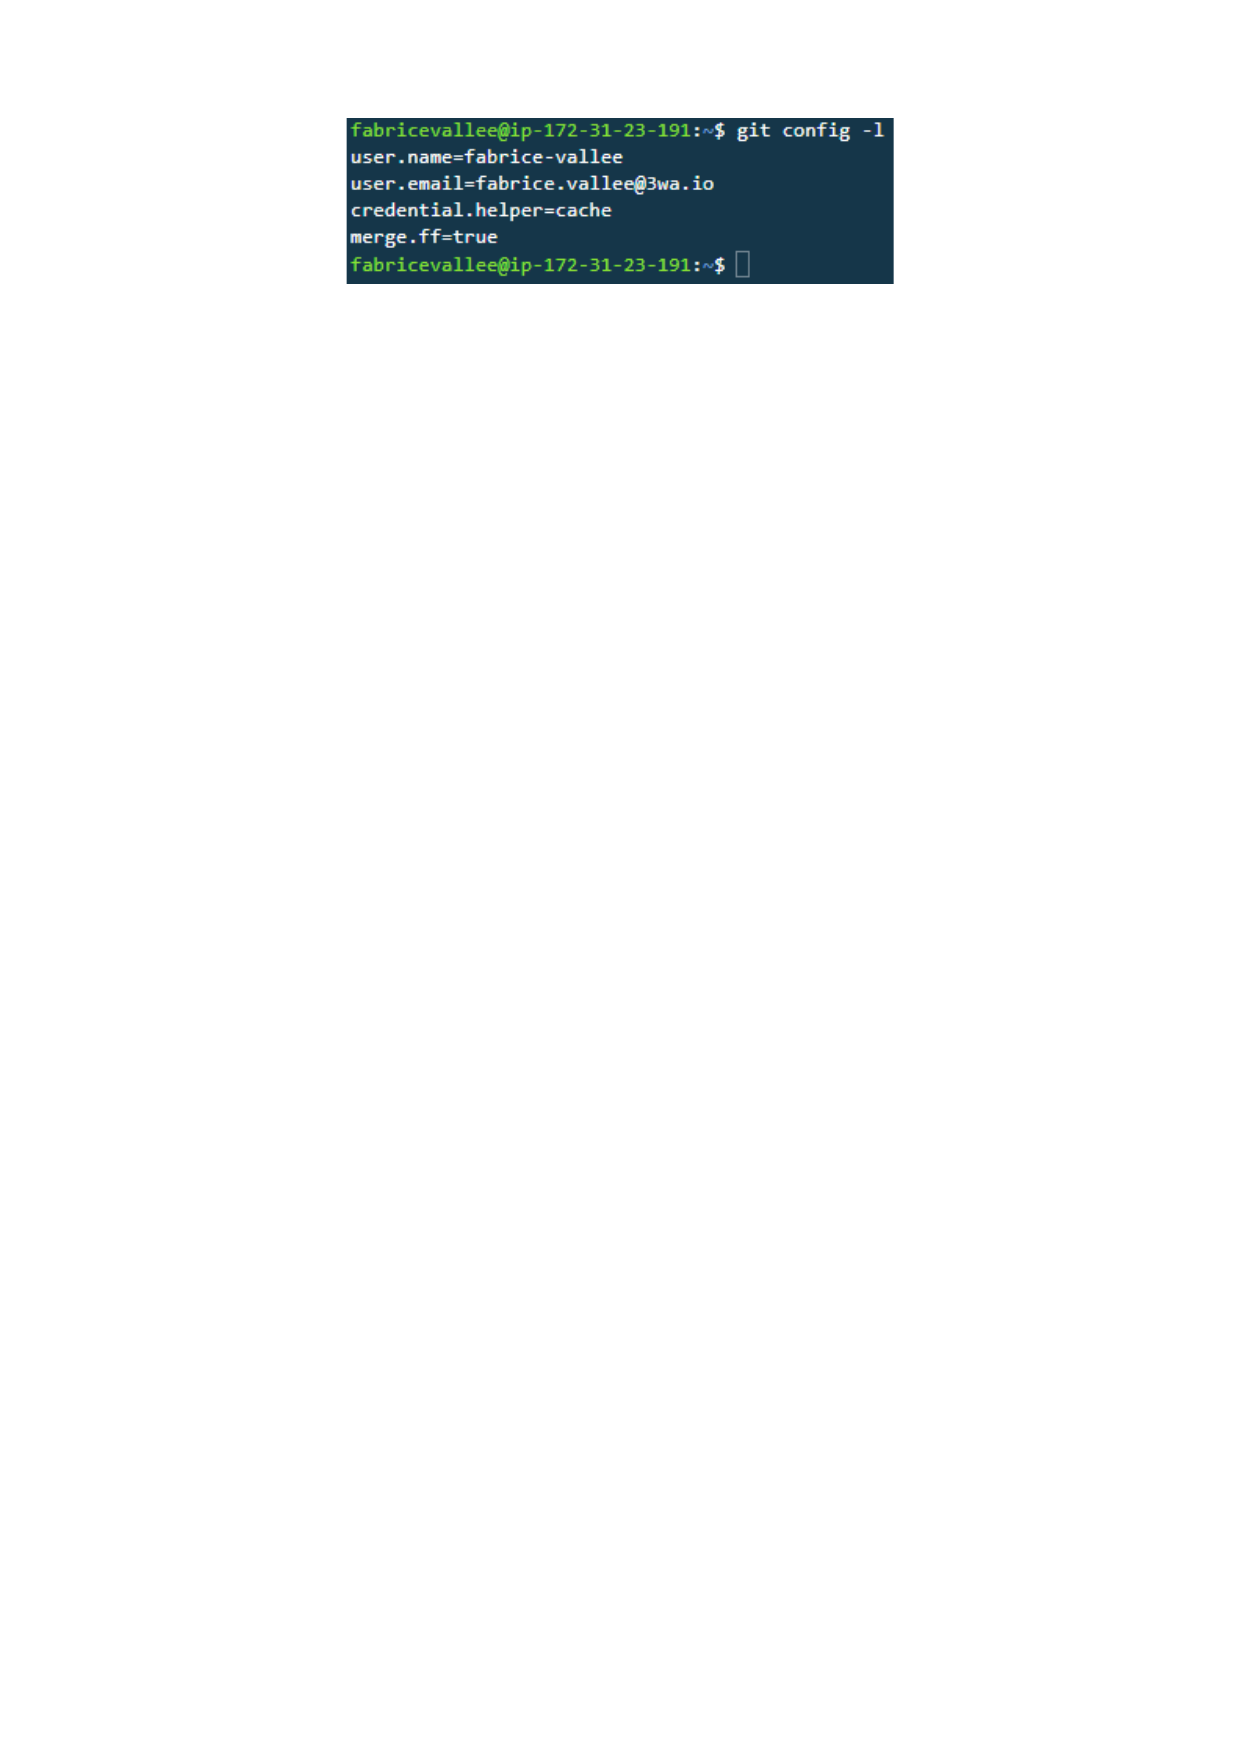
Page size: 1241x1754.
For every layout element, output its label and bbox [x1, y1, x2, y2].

picture [346, 118, 894, 284]
